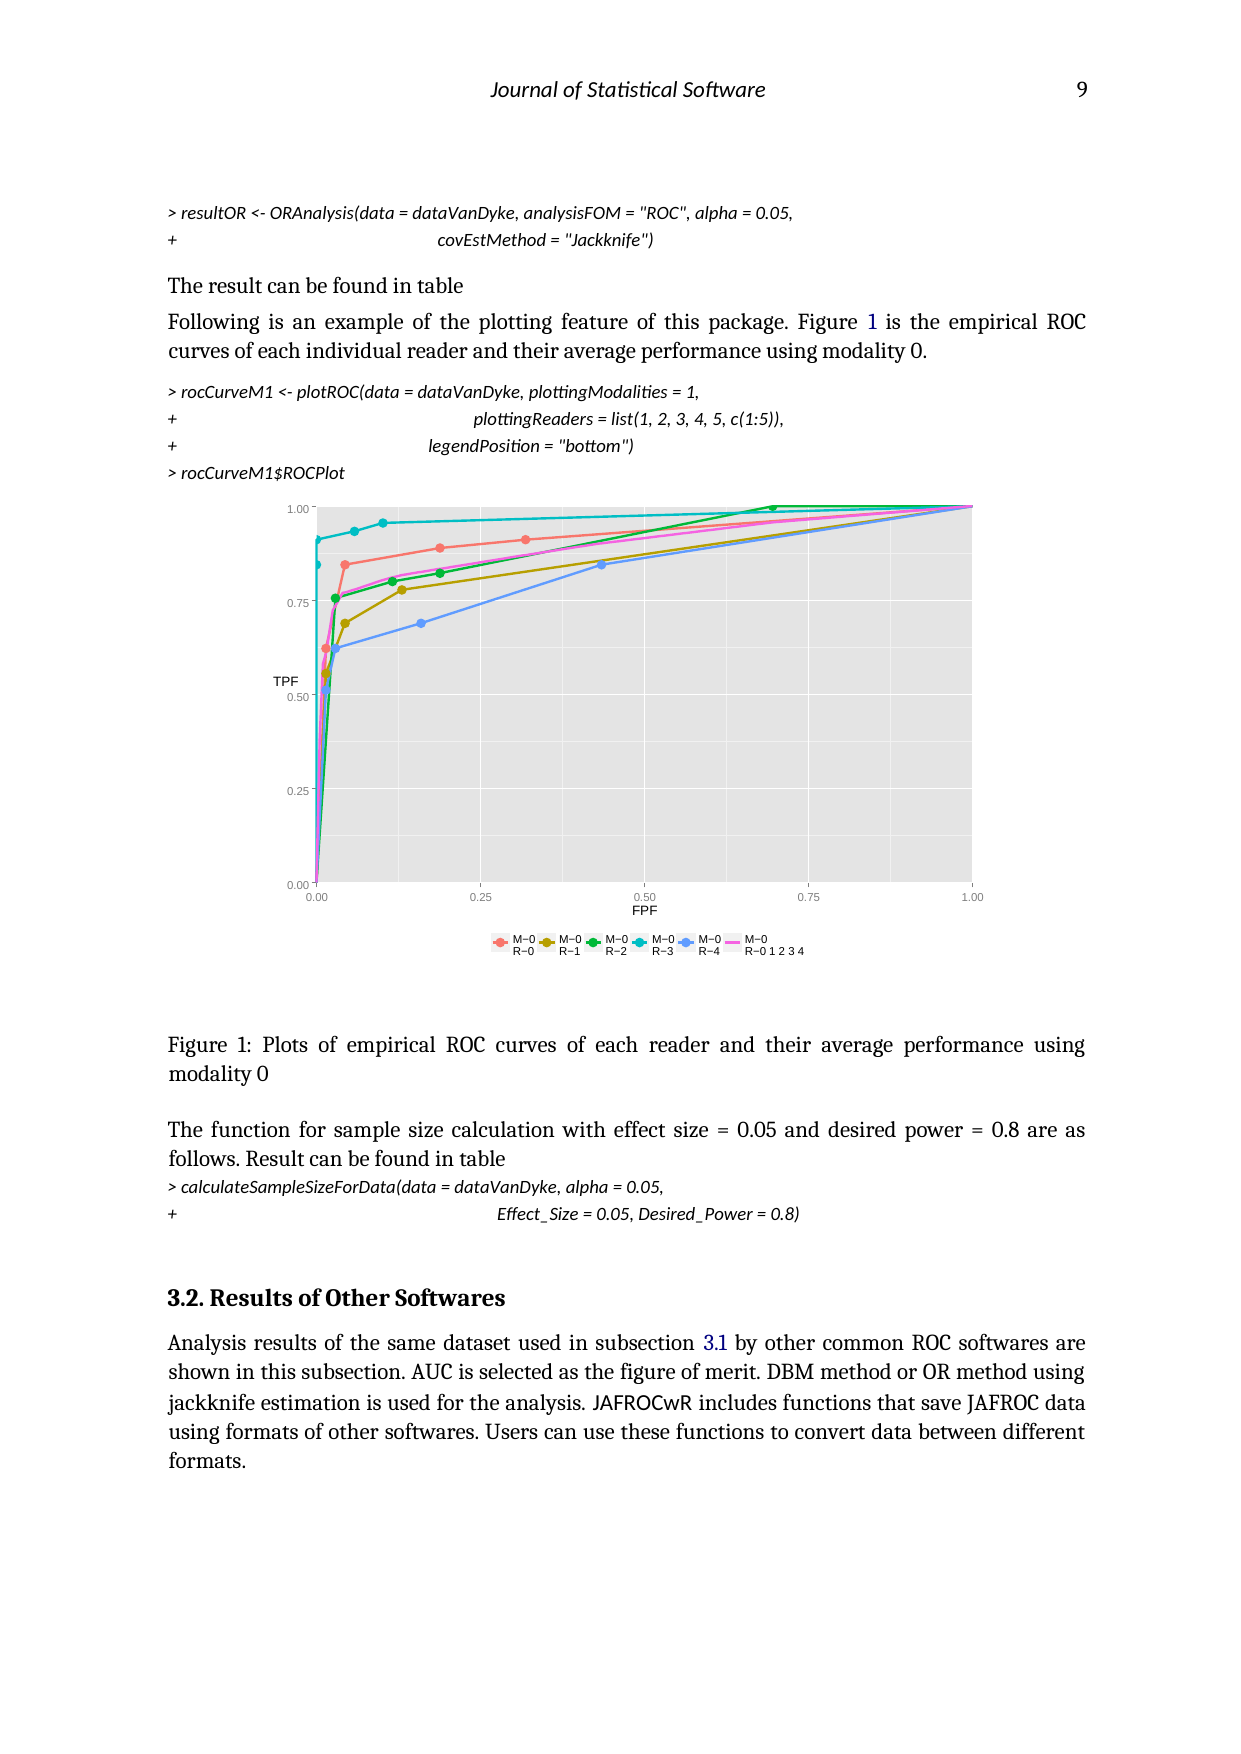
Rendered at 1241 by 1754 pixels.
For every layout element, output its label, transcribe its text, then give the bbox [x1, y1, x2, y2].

text Analysis results of the same dataset used in subsection 3.1 by other common ROC softwares are shown in this subsection. AUC is selected as the figure of merit. DBM method or OR method using jackknife estimation is used for the analysis. JAFROCwR includes functions that save JAFROC data using formats of other softwares. Users can use these functions to convert data between different formats. [167, 1330, 1086, 1474]
text > rocCurveM1$ROCPlot [167, 461, 1088, 484]
text The function for sample size calculation with effect size = 0.05 and desired power = 0.8 are as follows. Result can be found in table [167, 1117, 1086, 1172]
text > calculateSampleSizeForData(data = dataVanDyke, alpha = 0.05, [167, 1175, 1088, 1198]
text Following is an example of the plotting feature of this package. Figure 1 is the empirical ROC curves of each individual reader and their average performance using modality 0. [167, 309, 1086, 364]
text + covEstMethod = "Jackknife") [167, 228, 1088, 251]
text The result can be found in table [167, 272, 1086, 299]
text > rocCurveM1 <- plotROC(data = dataVanDyke, plottingModalities = 1, [167, 380, 1088, 403]
text + Effect_Size = 0.05, Desired_Power = 0.8) [167, 1203, 1088, 1226]
subtitle 3.2. Results of Other Softwares [167, 1284, 1088, 1313]
text Figure 1: Plots of empirical ROC curves of each reader and their average performance using modality 0 [167, 1032, 1086, 1087]
text > resultOR <- ORAnalysis(data = dataVanDyke, analysisFOM = "ROC", alpha = 0.05, [167, 201, 1088, 224]
text + legendPosition = "bottom") [167, 434, 1088, 457]
text + plottingReaders = list(1, 2, 3, 4, 5, c(1:5)), [167, 407, 1088, 430]
